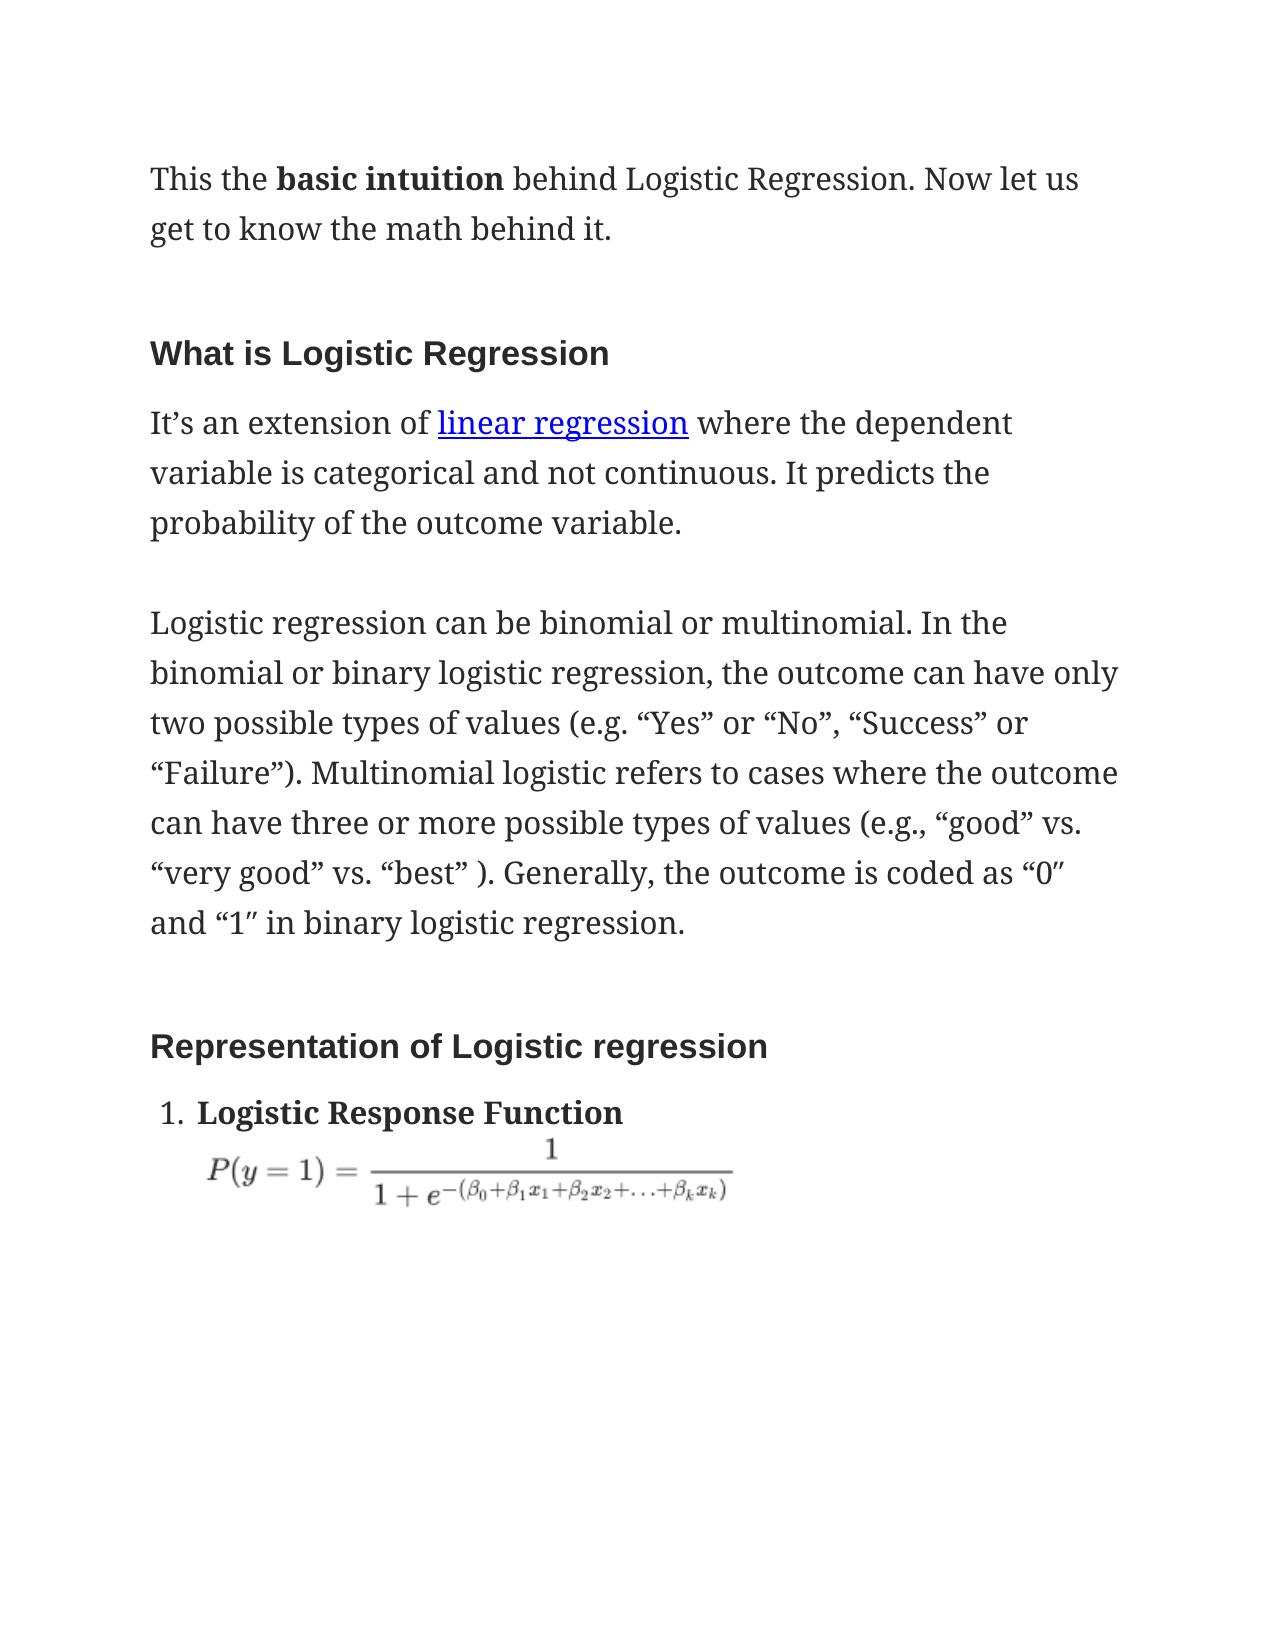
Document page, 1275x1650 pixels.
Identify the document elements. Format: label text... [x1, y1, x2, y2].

text It’s an extension of linear regression where the dependent variable is categorical and not continuous. It predicts the probability of the outcome variable. [150, 394, 1125, 544]
text What is Logistic Regression [150, 328, 1125, 372]
text This the basic intuition behind Logistic Regression. Now let us get to know the math behind it. [150, 150, 1125, 250]
picture [150, 1133, 799, 1221]
list Logistic Response Function [159, 1089, 1125, 1133]
text Representation of Logistic regression [150, 1022, 1125, 1066]
text Logistic regression can be binomial or multinomial. In the binomial or binary logistic regression, the outcome can have only two possible types of values (e.g. “Yes” or “No”, “Success” or “Failure”). Multinomial logistic refers to cases where the outcome can have three or more possible types of values (e.g., “good” vs. “very good” vs. “best” ). Generally, the outcome is coded as “0″ and “1″ in binary logistic regression. [150, 594, 1125, 944]
